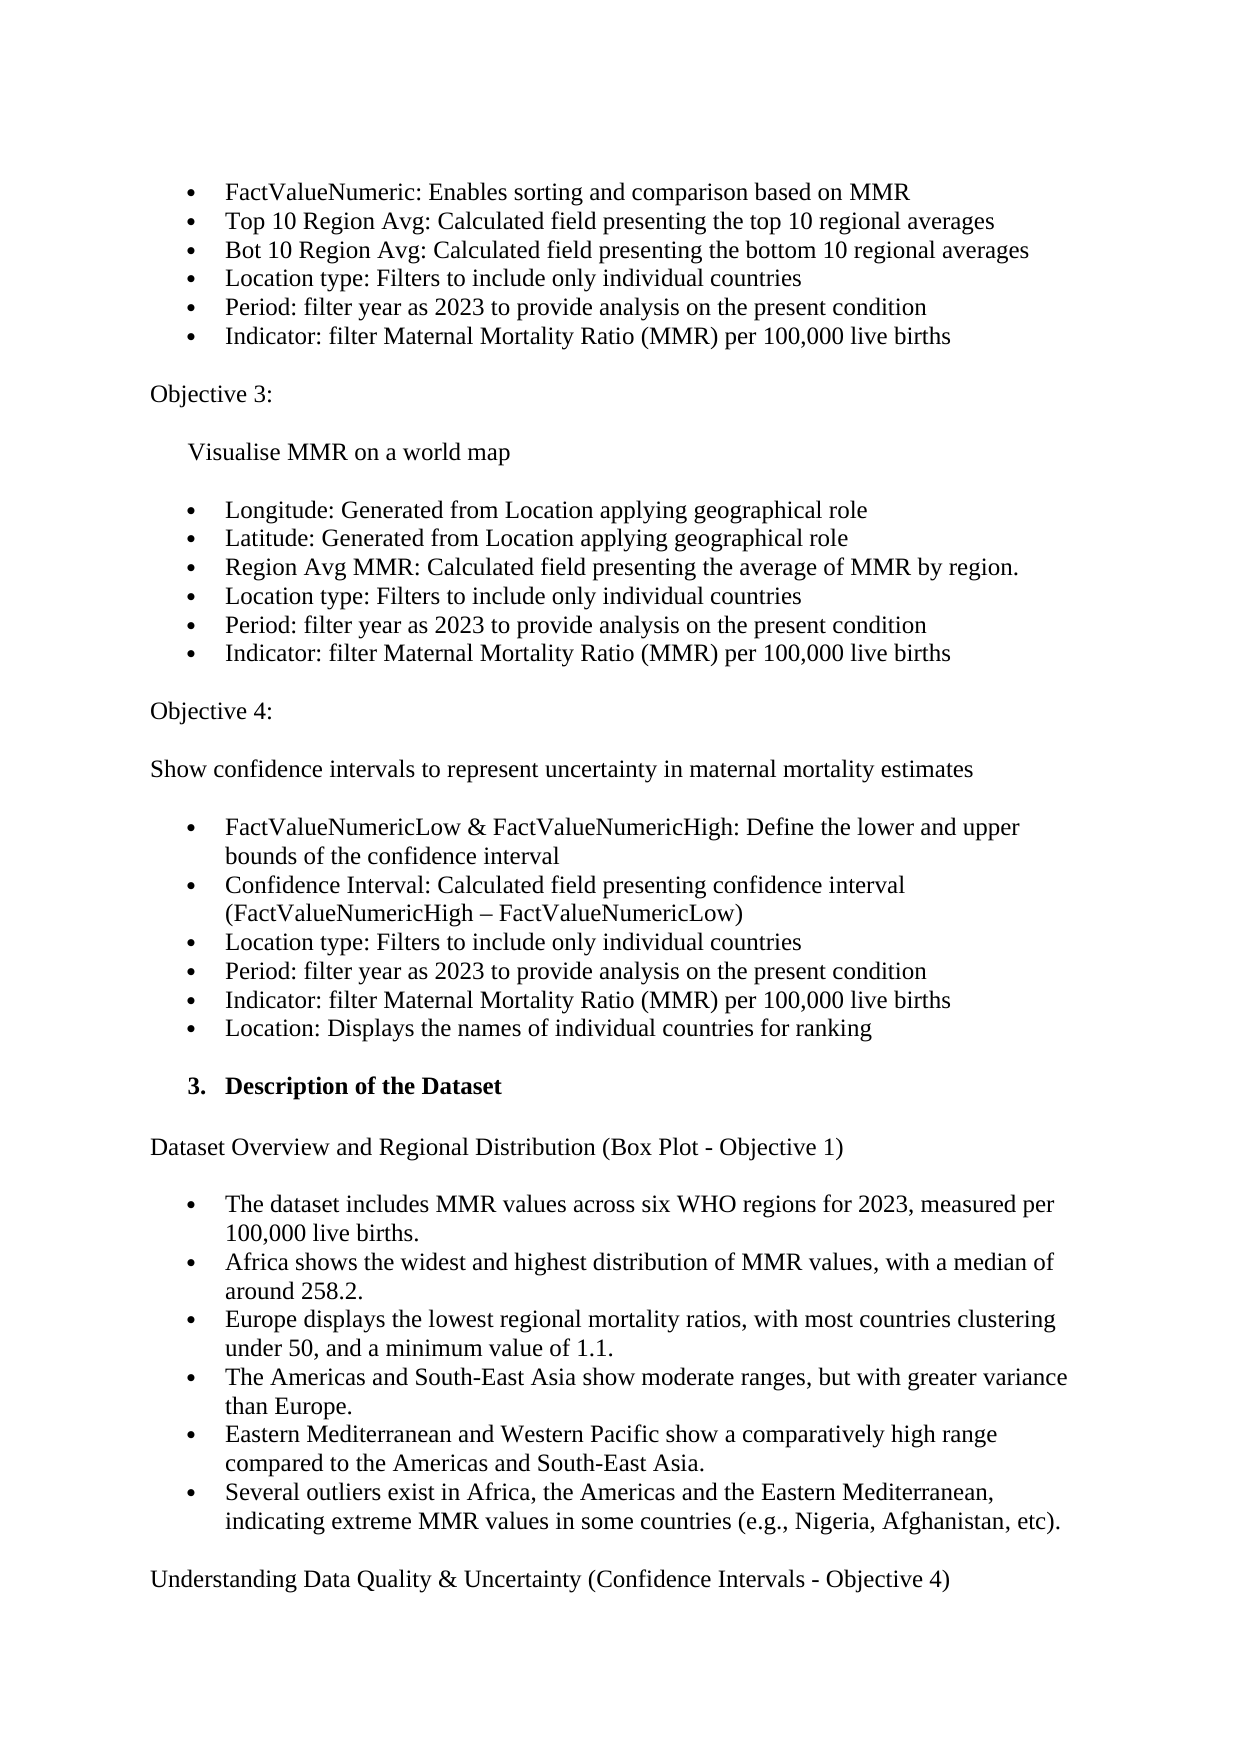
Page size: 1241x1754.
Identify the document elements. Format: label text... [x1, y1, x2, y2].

list Africa shows the widest and highest distribution of MMR values, with a median of around 258.2. [187, 1247, 1090, 1304]
list The dataset includes MMR values across six WHO regions for 2023, measured per 100,000 live births. [187, 1189, 1090, 1247]
list FactValueNumeric: Enables sorting and comparison based on MMR [187, 177, 1090, 206]
text Dataset Overview and Regional Distribution (Box Plot - Objective 1) [150, 1132, 1090, 1160]
list Indicator: filter Maternal Mortality Ratio (MMR) per 100,000 live births [187, 638, 1090, 667]
list Region Avg MMR: Calculated field presenting the average of MMR by region. [187, 552, 1090, 581]
text Objective 3: [150, 379, 1090, 408]
list Eastern Mediterranean and Western Pacific show a comparatively high range compared to the Americas and South-East Asia. [187, 1419, 1090, 1477]
list Longitude: Generated from Location applying geographical role [187, 495, 1090, 523]
text Visualise MMR on a world map [187, 437, 1090, 466]
list Latitude: Generated from Location applying geographical role [187, 523, 1090, 552]
text Understanding Data Quality & Uncertainty (Confidence Intervals - Objective 4) [150, 1564, 1090, 1592]
text Objective 4: [150, 696, 1090, 725]
list Period: filter year as 2023 to provide analysis on the present condition [187, 292, 1090, 321]
list Confidence Interval: Calculated field presenting confidence interval (FactValueNumericHigh – FactValueNumericLow) [187, 870, 1090, 927]
list Location type: Filters to include only individual countries [187, 581, 1090, 610]
list Location type: Filters to include only individual countries [187, 263, 1090, 292]
list Location: Displays the names of individual countries for ranking [187, 1013, 1090, 1042]
list The Americas and South-East Asia show moderate ranges, but with greater variance than Europe. [187, 1362, 1090, 1419]
list Bot 10 Region Avg: Calculated field presenting the bottom 10 regional averages [187, 235, 1090, 263]
text Show confidence intervals to represent uncertainty in maternal mortality estimates [150, 754, 1090, 783]
list Several outliers exist in Africa, the Americas and the Eastern Mediterranean, indicating extreme MMR values in some countries (e.g., Nigeria, Afghanistan, etc). [187, 1477, 1090, 1534]
list Period: filter year as 2023 to provide analysis on the present condition [187, 956, 1090, 985]
list Period: filter year as 2023 to provide analysis on the present condition [187, 610, 1090, 638]
list Europe displays the lowest regional mortality ratios, with most countries clustering under 50, and a minimum value of 1.1. [187, 1304, 1090, 1362]
list Description of the Dataset [187, 1071, 1090, 1100]
list Indicator: filter Maternal Mortality Ratio (MMR) per 100,000 live births [187, 985, 1090, 1013]
list Indicator: filter Maternal Mortality Ratio (MMR) per 100,000 live births [187, 321, 1090, 350]
list Location type: Filters to include only individual countries [187, 927, 1090, 956]
list FactValueNumericLow & FactValueNumericHigh: Define the lower and upper bounds of the confidence interval [187, 812, 1090, 870]
list Top 10 Region Avg: Calculated field presenting the top 10 regional averages [187, 206, 1090, 235]
